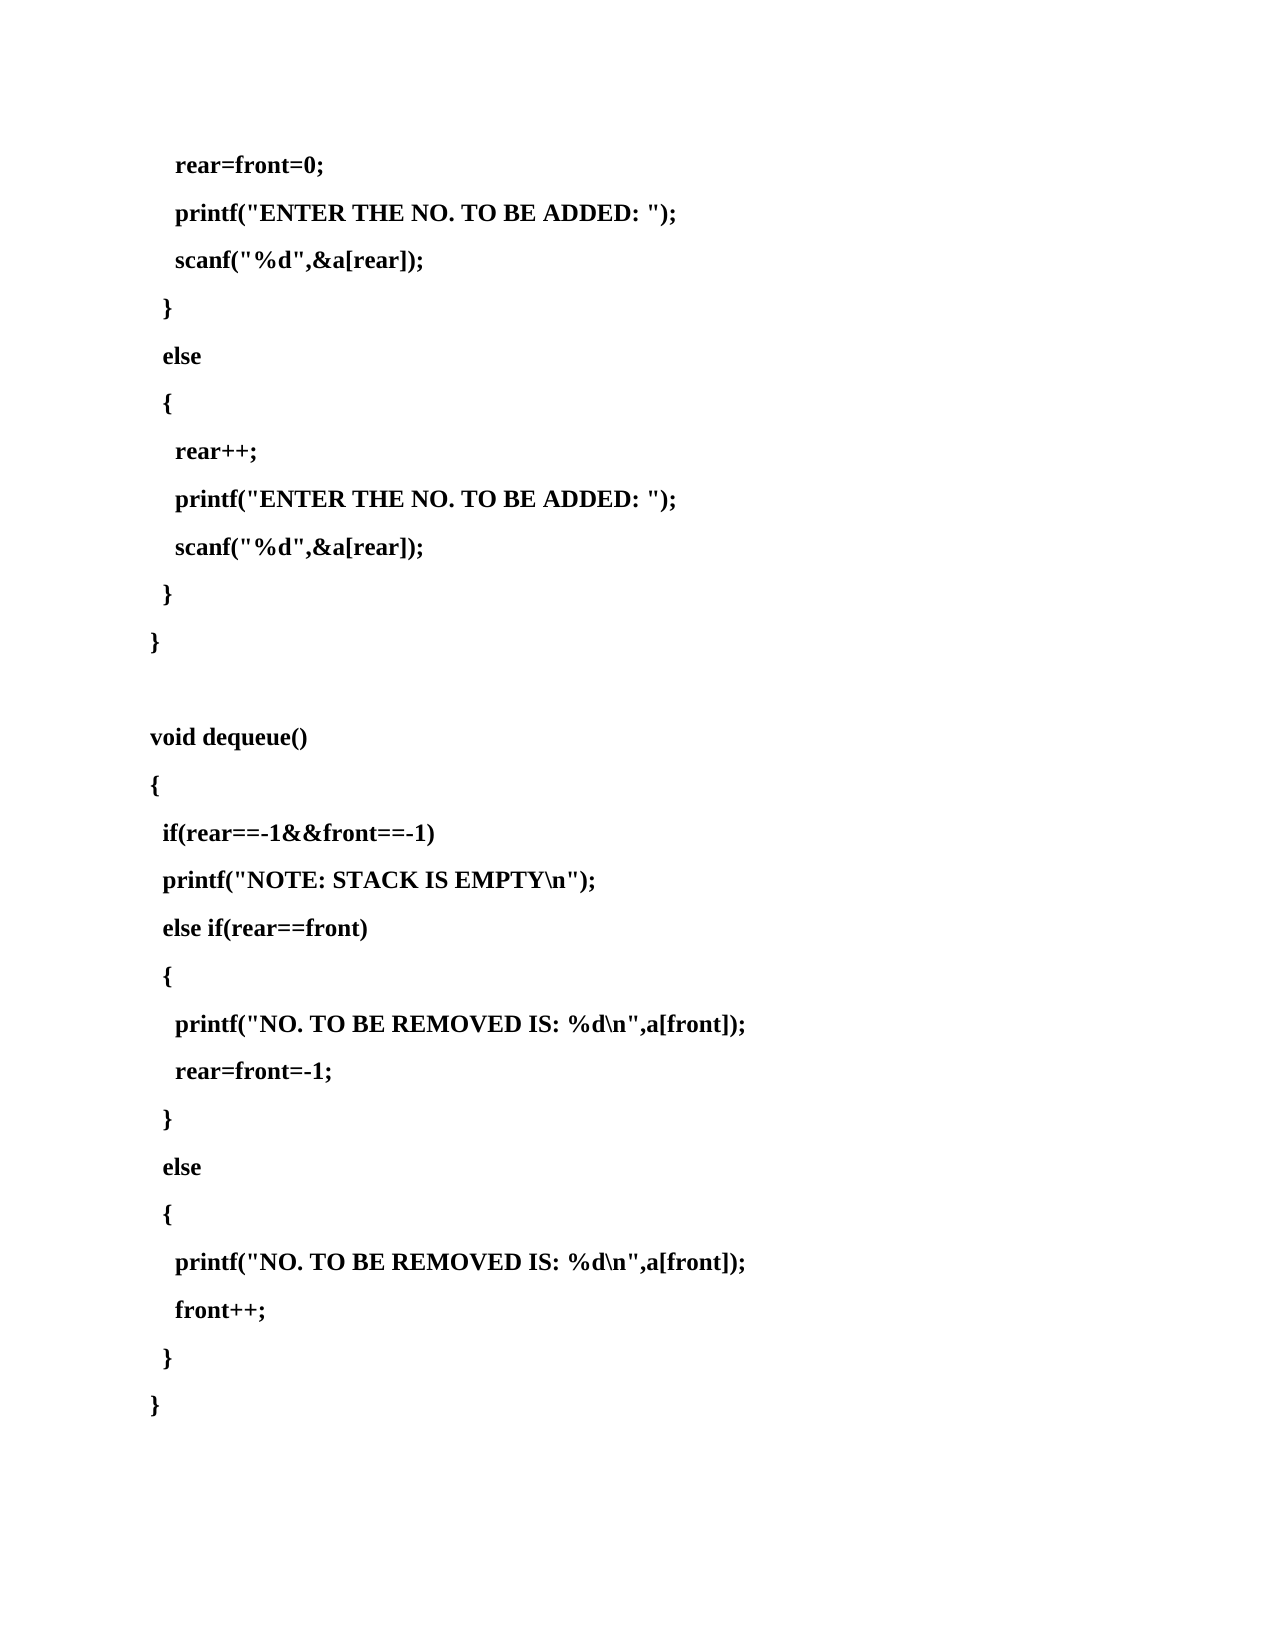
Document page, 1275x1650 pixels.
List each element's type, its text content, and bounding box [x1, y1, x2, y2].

text } [150, 1104, 1125, 1133]
text { [150, 388, 1125, 417]
text front++; [150, 1295, 1125, 1324]
text } [150, 627, 1125, 656]
text { [150, 770, 1125, 799]
text printf("NO. TO BE REMOVED IS: %d\n",a[front]); [150, 1247, 1125, 1276]
text { [150, 1199, 1125, 1228]
text if(rear==-1&&front==-1) [150, 818, 1125, 847]
text } [150, 579, 1125, 608]
text printf("ENTER THE NO. TO BE ADDED: "); [150, 198, 1125, 226]
text } [150, 1343, 1125, 1371]
text { [150, 961, 1125, 990]
text } [150, 293, 1125, 322]
text scanf("%d",&a[rear]); [150, 245, 1125, 274]
text else [150, 1152, 1125, 1181]
text rear=front=0; [150, 150, 1125, 179]
text scanf("%d",&a[rear]); [150, 532, 1125, 560]
text rear=front=-1; [150, 1056, 1125, 1085]
text rear++; [150, 436, 1125, 465]
text printf("NO. TO BE REMOVED IS: %d\n",a[front]); [150, 1009, 1125, 1037]
text printf("ENTER THE NO. TO BE ADDED: "); [150, 484, 1125, 513]
text else [150, 341, 1125, 369]
text } [150, 1390, 1125, 1419]
text void dequeue() [150, 722, 1125, 751]
text printf("NOTE: STACK IS EMPTY\n"); [150, 866, 1125, 894]
text else if(rear==front) [150, 913, 1125, 942]
